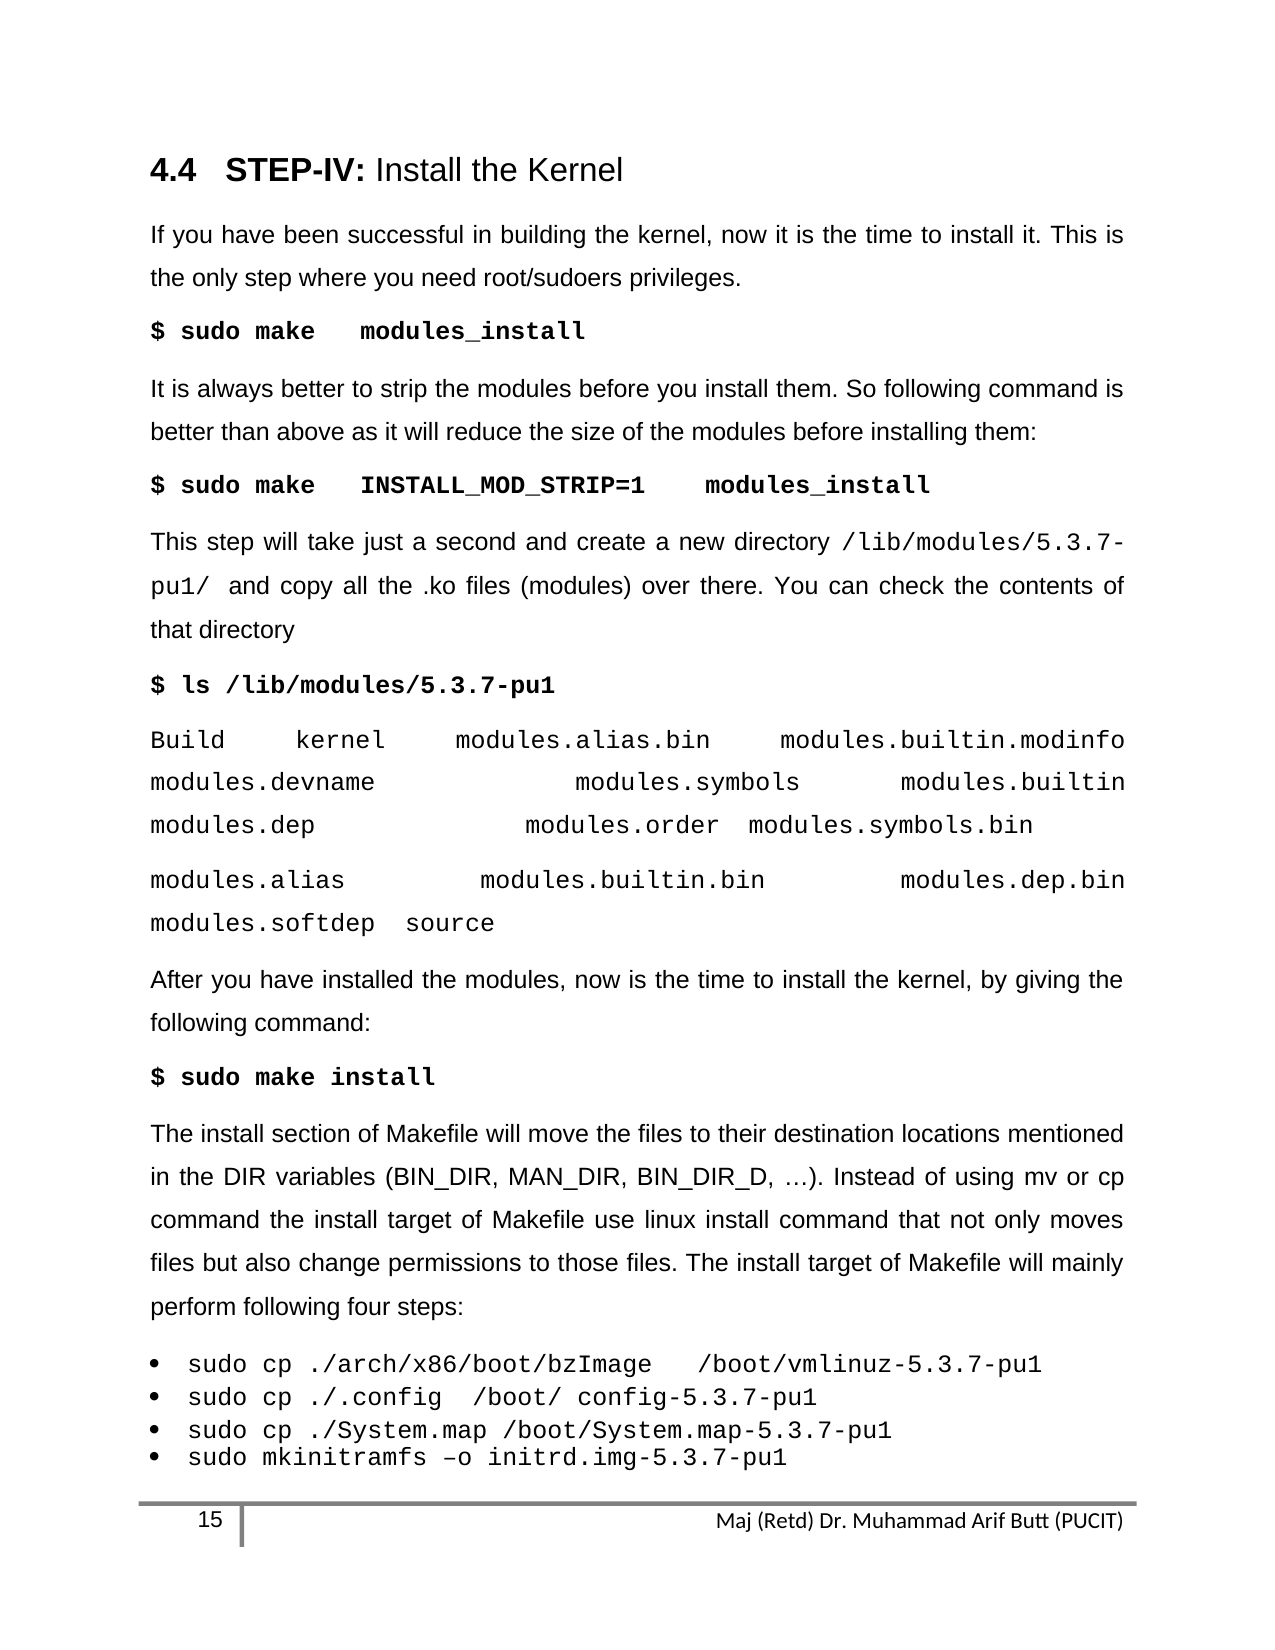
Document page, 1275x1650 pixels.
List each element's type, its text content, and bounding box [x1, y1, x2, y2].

text It is always better to strip the modules before you install them. So following command is better than above as it will reduce the size of the modules before installing them: [150, 373, 1125, 446]
list sudo mkinitramfs –o initrd.img-5.3.7-pu1 [150, 1445, 1156, 1473]
list sudo cp ./.config /boot/ config-5.3.7-pu1 [150, 1379, 1156, 1412]
subtitle $ ls /lib/modules/5.3.7-pu1 [150, 673, 1156, 701]
text This step will take just a second and create a new directory /lib/modules/5.3.7- pu1/ and copy all the .ko files (modules) over there. You can check the contents of that directory [150, 527, 1126, 644]
text If you have been successful in building the kernel, now it is the time to install it. This is the only step where you need root/sudoers privileges. [150, 220, 1125, 292]
list sudo cp ./System.map /boot/System.map-5.3.7-pu1 [150, 1412, 1156, 1444]
list sudo cp ./arch/x86/boot/bzImage /boot/vmlinuz-5.3.7-pu1 [150, 1347, 1156, 1379]
text modules.alias modules.builtin.bin modules.dep.bin modules.softdep source [150, 868, 1125, 938]
subtitle $ sudo make INSTALL_MOD_STRIP=1 modules_install [150, 472, 1156, 501]
subtitle $ sudo make install [150, 1064, 1156, 1092]
text The install section of Makefile will move the files to their destination locations mentioned in the DIR variables (BIN_DIR, MAN_DIR, BIN_DIR_D, …). Instead of using mv or cp command the install target of Makefile use linux install command that not only moves files but also change permissions to those files. The install target of Makefile will mainly perform following four steps: [150, 1119, 1126, 1320]
text After you have installed the modules, now is the time to install the kernel, by giving the following command: [150, 965, 1126, 1037]
text Build kernel modules.alias.bin modules.builtin.modinfo modules.devname modules.symbols modules.builtin modules.dep modules.order modules.symbols.bin [150, 727, 1125, 841]
subtitle $ sudo make modules_install [150, 319, 1156, 347]
list STEP-IV: Install the Kernel [150, 150, 1156, 188]
